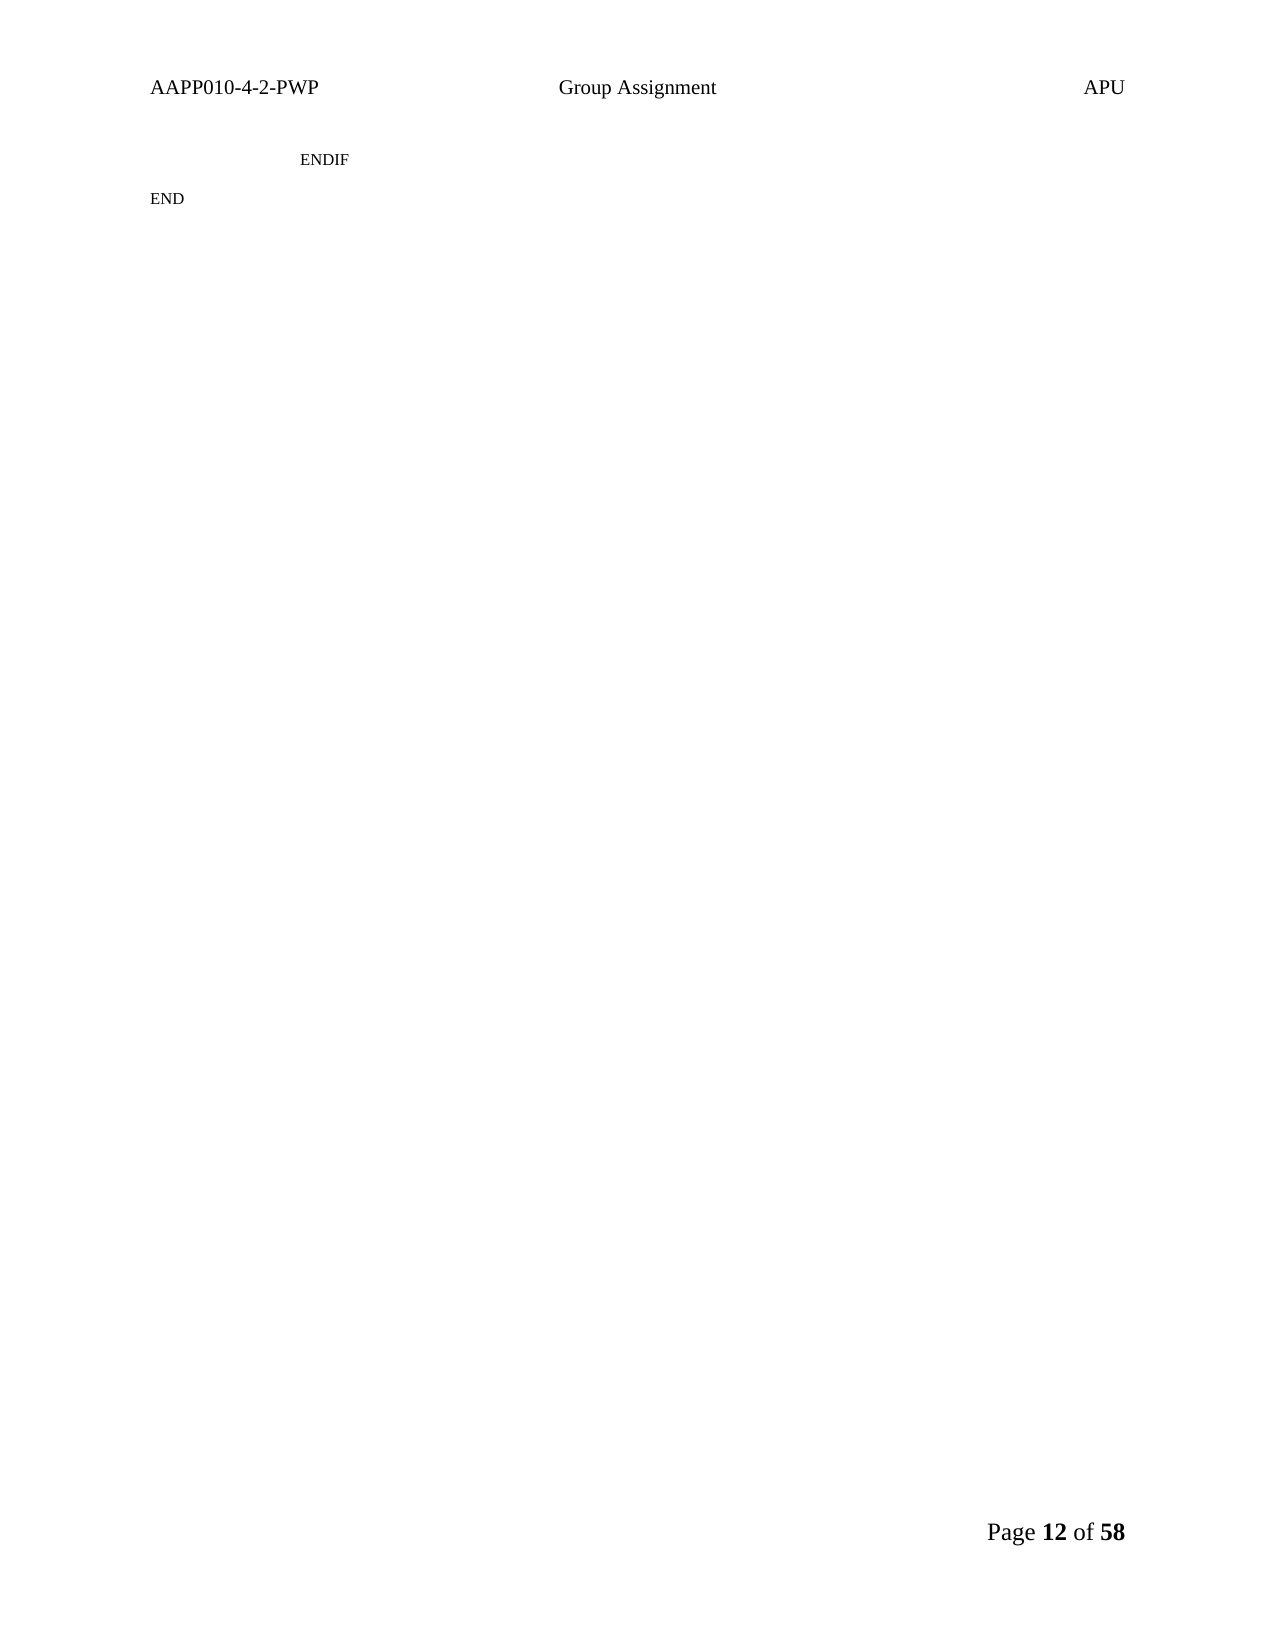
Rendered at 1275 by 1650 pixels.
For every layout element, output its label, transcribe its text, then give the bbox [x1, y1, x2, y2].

text END [150, 189, 1125, 208]
text ENDIF [150, 150, 1125, 169]
